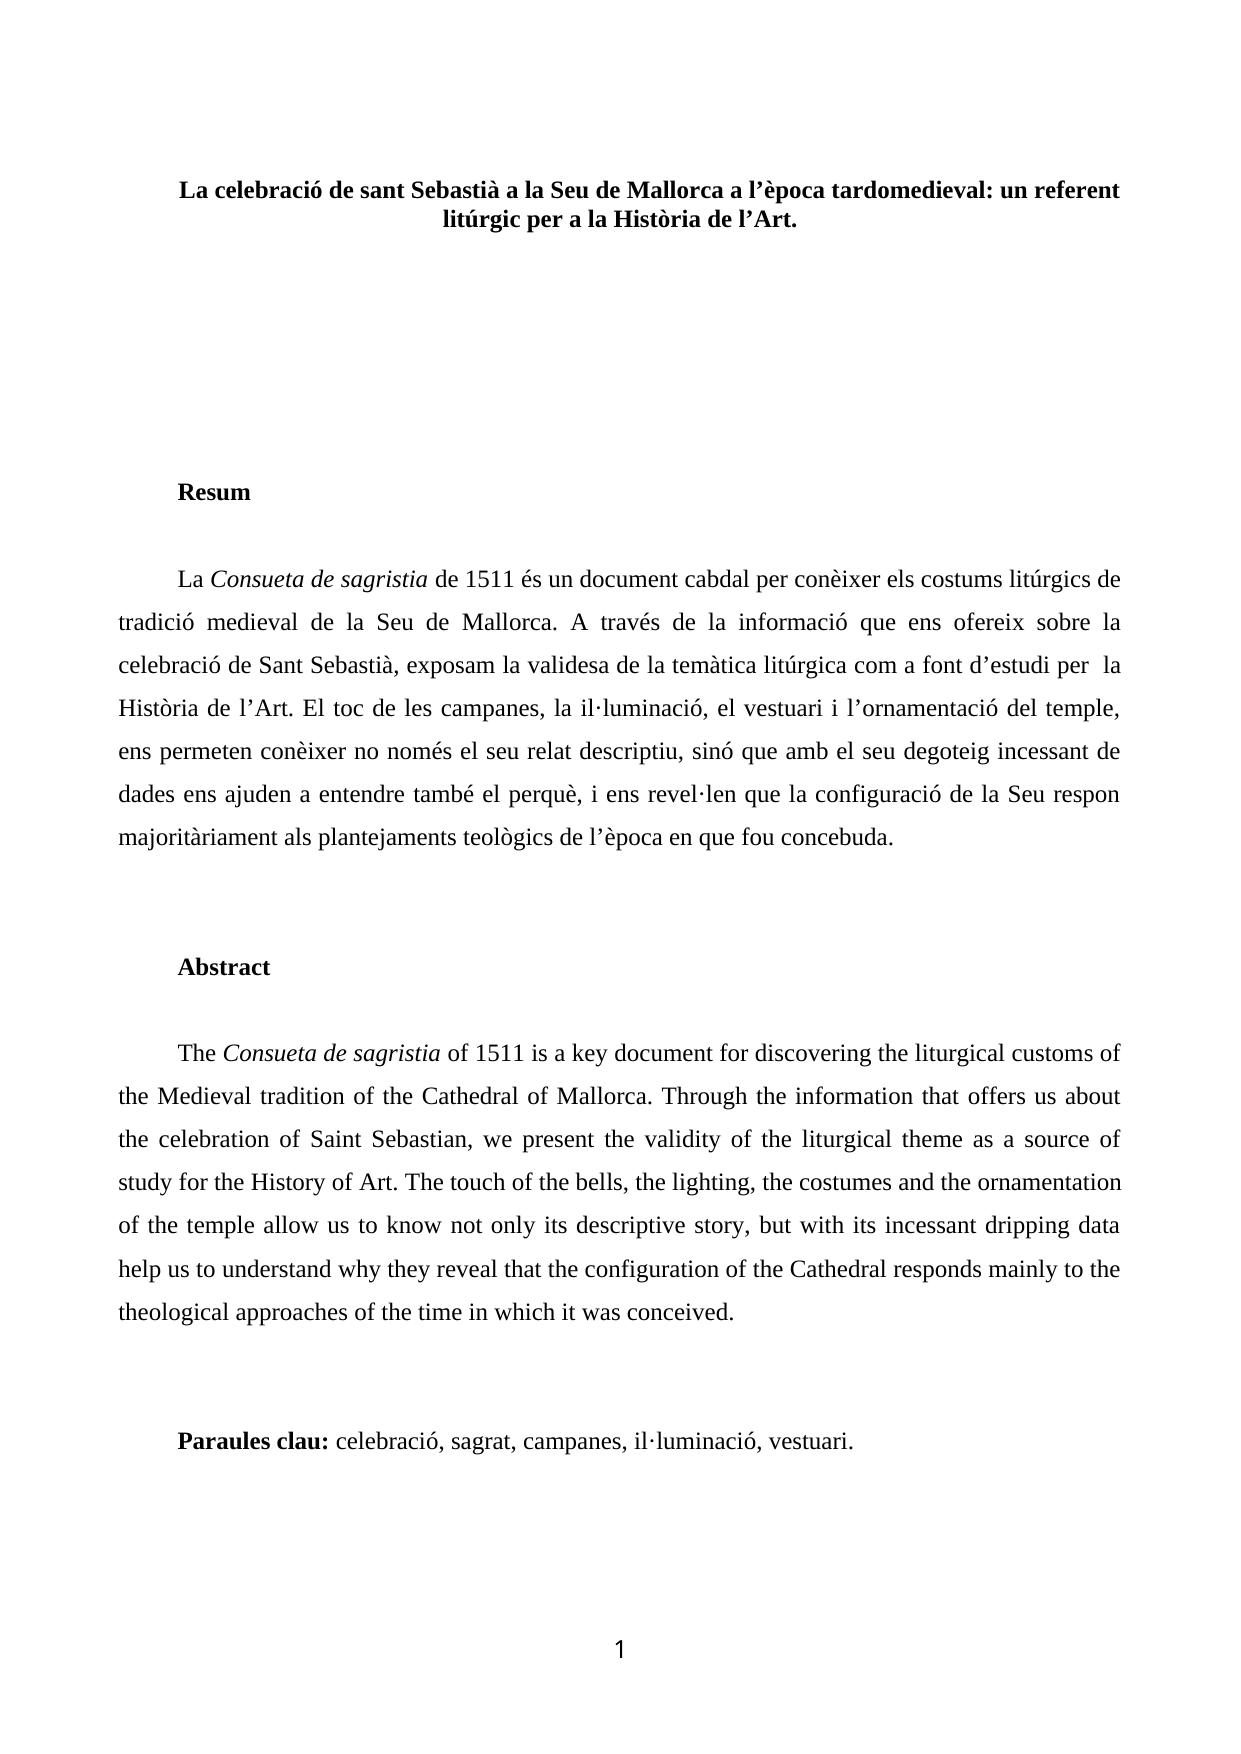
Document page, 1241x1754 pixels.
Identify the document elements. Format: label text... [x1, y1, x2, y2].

text La celebració de sant Sebastià a la Seu de Mallorca a l’època tardomedieval: un referent litúrgic per a la Història de l’Art. [118, 176, 1122, 233]
text Abstract [118, 952, 1122, 981]
text The Consueta de sagristia of 1511 is a key document for discovering the liturgical customs of the Medieval tradition of the Cathedral of Mallorca. Through the information that offers us about the celebration of Saint Sebastian, we present the validity of the liturgical theme as a source of study for the History of Art. The touch of the bells, the lighting, the costumes and the ornamentation of the temple allow us to know not only its descriptive story, but with its incessant dripping data help us to understand why they reveal that the configuration of the Cathedral responds mainly to the theological approaches of the time in which it was conceived. [118, 1038, 1122, 1326]
text Paraules clau: celebració, sagrat, campanes, il·luminació, vestuari. [118, 1426, 1122, 1455]
text Resum [118, 477, 1122, 506]
text La Consueta de sagristia de 1511 és un document cabdal per conèixer els costums litúrgics de tradició medieval de la Seu de Mallorca. A través de la informació que ens ofereix sobre la celebració de Sant Sebastià, exposam la validesa de la temàtica litúrgica com a font d’estudi per la Història de l’Art. El toc de les campanes, la il·luminació, el vestuari i l’ornamentació del temple, ens permeten conèixer no només el seu relat descriptiu, sinó que amb el seu degoteig incessant de dades ens ajuden a entendre també el perquè, i ens revel·len que la configuració de la Seu respon majoritàriament als plantejaments teològics de l’època en que fou concebuda. [118, 564, 1122, 851]
